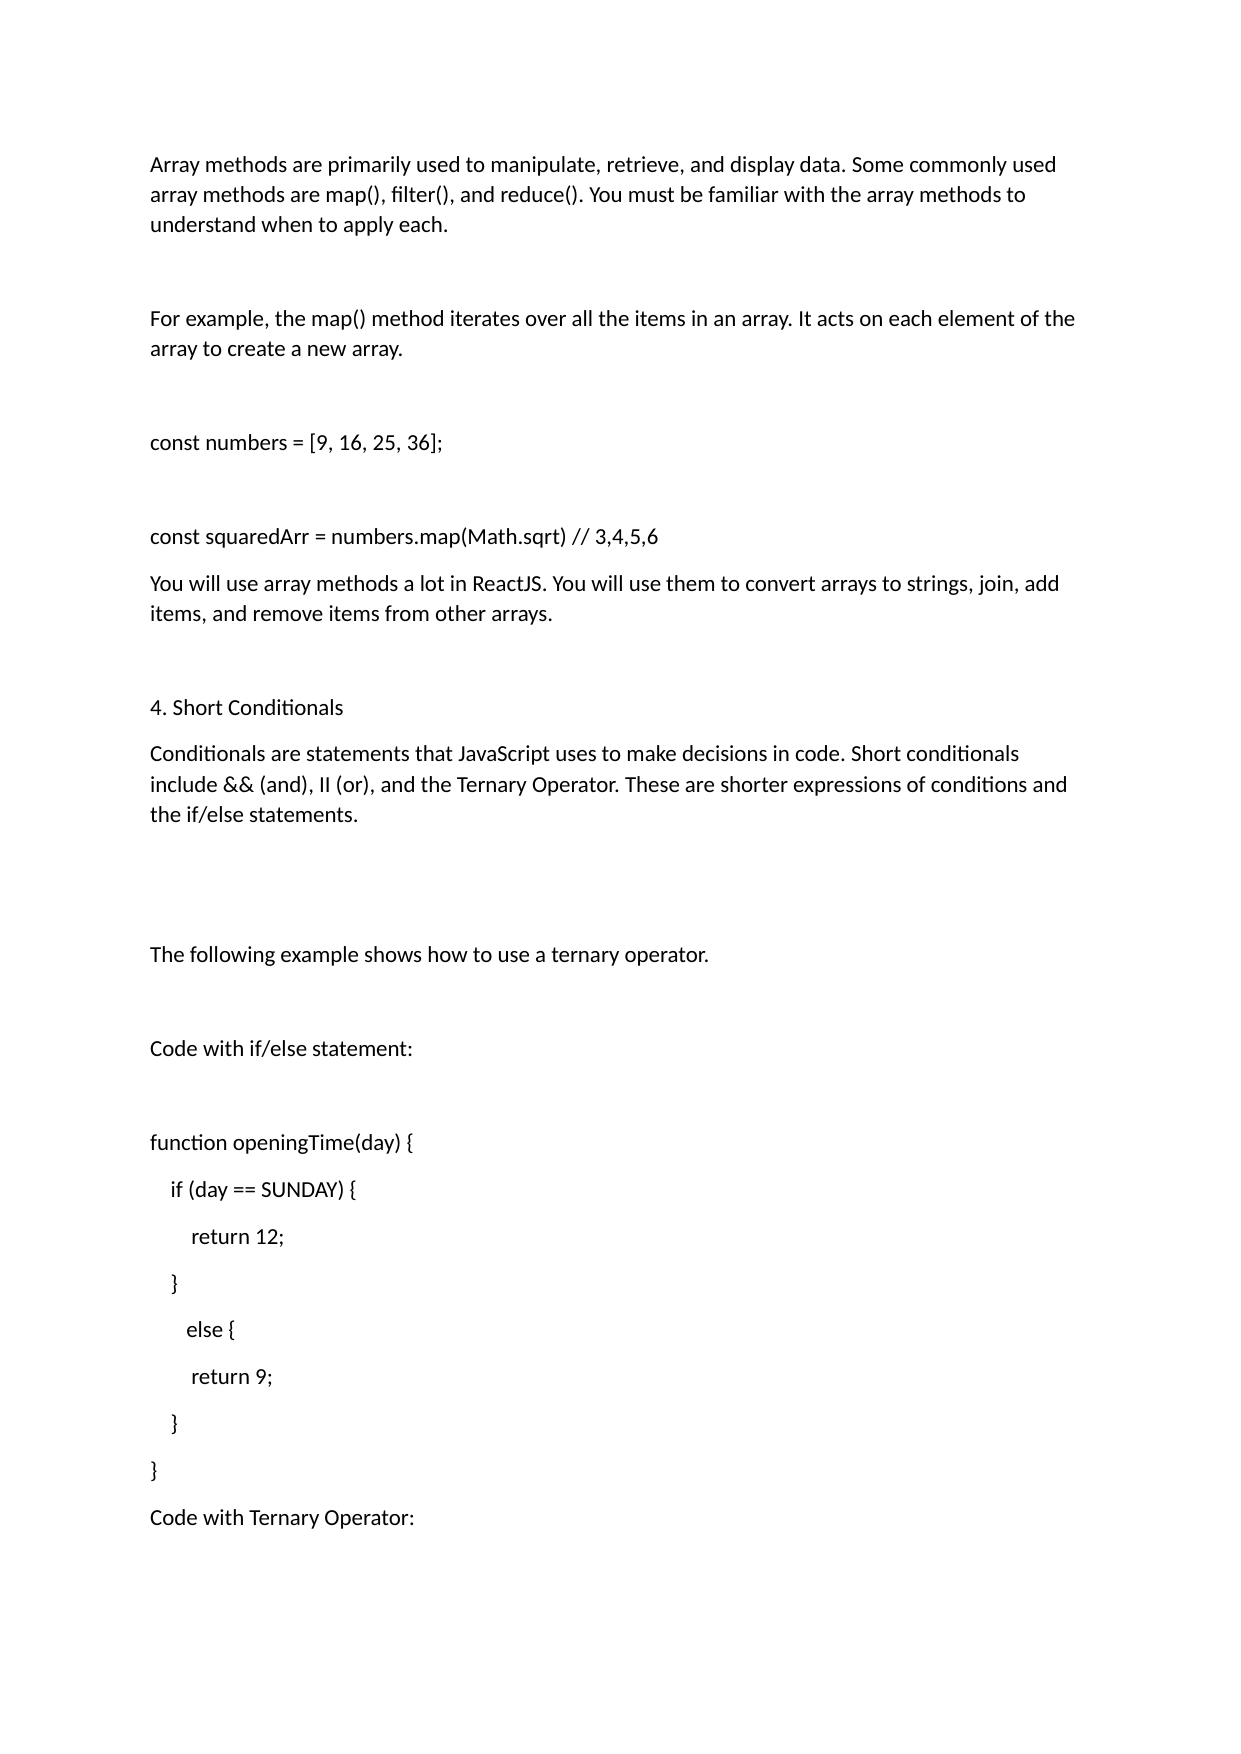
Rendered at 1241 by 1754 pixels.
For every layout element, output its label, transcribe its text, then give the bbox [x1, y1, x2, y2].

text You will use array methods a lot in ReactJS. You will use them to convert arrays to strings, join, add items, and remove items from other arrays. [150, 569, 1090, 627]
text return 9; [150, 1362, 1090, 1391]
text Array methods are primarily used to manipulate, retrieve, and display data. Some commonly used array methods are map(), filter(), and reduce(). You must be familiar with the array methods to understand when to apply each. [150, 150, 1090, 238]
text } [150, 1269, 1090, 1297]
text else { [150, 1316, 1090, 1344]
text For example, the map() method iterates over all the items in an array. It acts on each element of the array to create a new array. [150, 304, 1090, 362]
text 4. Short Conditionals [150, 693, 1090, 721]
text if (day == SUNDAY) { [150, 1175, 1090, 1203]
text Code with Ternary Operator: [150, 1503, 1090, 1531]
text function openingTime(day) { [150, 1128, 1090, 1156]
text } [150, 1409, 1090, 1437]
text Conditionals are statements that JavaScript uses to make decisions in code. Short conditionals include && (and), II (or), and the Ternary Operator. These are shorter expressions of conditions and the if/else statements. [150, 739, 1090, 828]
text The following example shows how to use a ternary operator. [150, 941, 1090, 969]
text Code with if/else statement: [150, 1034, 1090, 1062]
text const squaredArr = numbers.map(Math.sqrt) // 3,4,5,6 [150, 522, 1090, 550]
text } [150, 1456, 1090, 1484]
text return 12; [150, 1222, 1090, 1250]
text const numbers = [9, 16, 25, 36]; [150, 428, 1090, 456]
